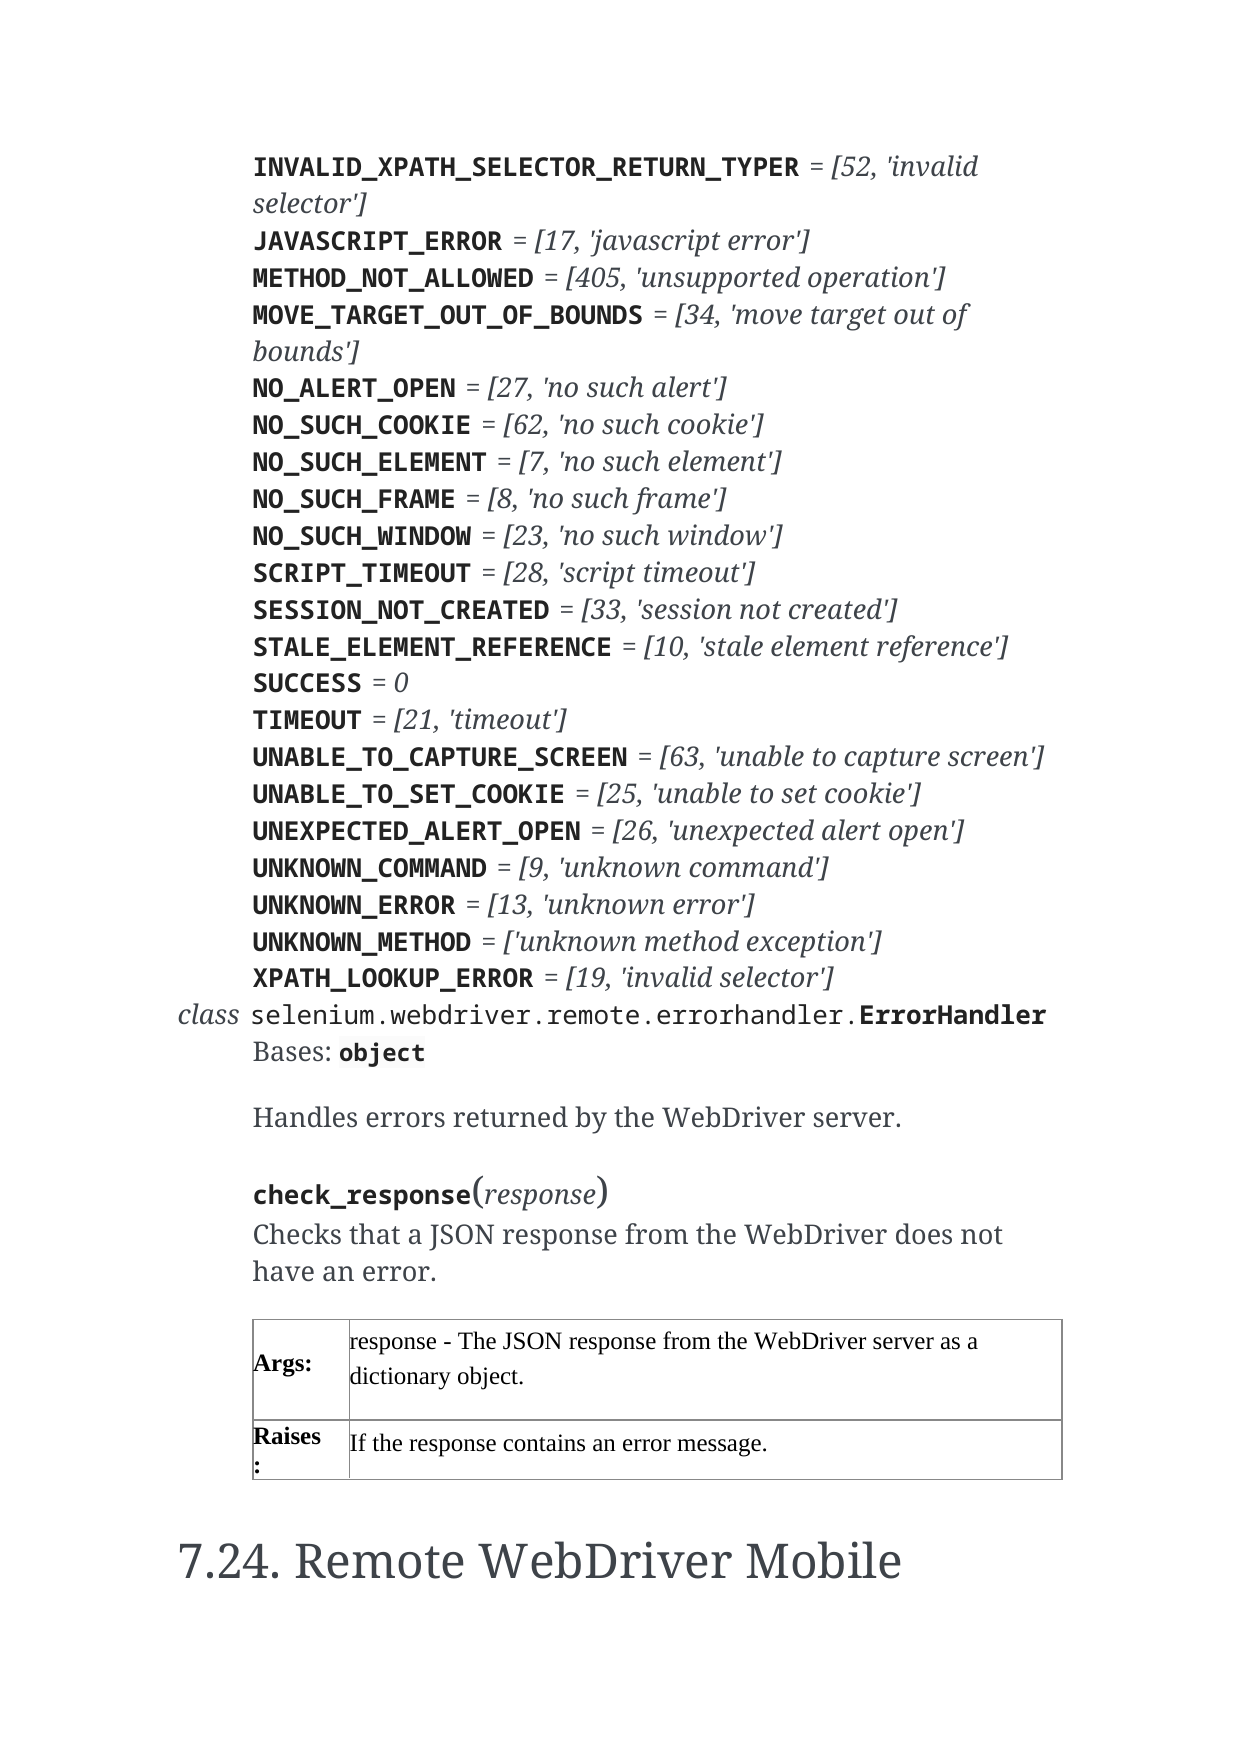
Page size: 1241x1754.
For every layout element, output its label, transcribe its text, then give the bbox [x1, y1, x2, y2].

text UNKNOWN_COMMAND = [9, 'unknown command'] [252, 848, 1063, 885]
text UNABLE_TO_SET_COOKIE = [25, 'unable to set cookie'] [252, 774, 1063, 811]
text JAVASCRIPT_ERROR = [17, 'javascript error'] [252, 221, 1063, 258]
text MOVE_TARGET_OUT_OF_BOUNDS = [34, 'move target out of bounds'] [252, 295, 1063, 369]
text NO_ALERT_OPEN = [27, 'no such alert'] [252, 369, 1063, 406]
text NO_SUCH_ELEMENT = [7, 'no such element'] [252, 443, 1063, 479]
text SESSION_NOT_CREATED = [33, 'session not created'] [252, 590, 1063, 627]
text Checks that a JSON response from the WebDriver does not have an error. [252, 1216, 1063, 1289]
text STALE_ELEMENT_REFERENCE = [10, 'stale element reference'] [252, 627, 1063, 664]
text UNKNOWN_ERROR = [13, 'unknown error'] [252, 885, 1063, 922]
text SCRIPT_TIMEOUT = [28, 'script timeout'] [252, 553, 1063, 590]
text NO_SUCH_WINDOW = [23, 'no such window'] [252, 516, 1063, 553]
text Bases: object [252, 1033, 1063, 1069]
text check_response(response) [252, 1165, 1063, 1216]
text TIMEOUT = [21, 'timeout'] [252, 701, 1063, 738]
text INVALID_XPATH_SELECTOR_RETURN_TYPER = [52, 'invalid selector'] [252, 148, 1063, 221]
text NO_SUCH_COOKIE = [62, 'no such cookie'] [252, 406, 1063, 443]
text Handles errors returned by the WebDriver server. [252, 1099, 1063, 1136]
table_cell Raises: [254, 1421, 349, 1478]
text 7.24. Remote WebDriver Mobile [177, 1527, 1063, 1592]
table_cell If the response contains an error message. [350, 1421, 1061, 1478]
text UNABLE_TO_CAPTURE_SCREEN = [63, 'unable to capture screen'] [252, 738, 1063, 774]
table_header Args: [254, 1320, 349, 1419]
text class selenium.webdriver.remote.errorhandler.ErrorHandler [177, 996, 1063, 1033]
table_header response - The JSON response from the WebDriver server as a dictionary object. [350, 1320, 1061, 1419]
text METHOD_NOT_ALLOWED = [405, 'unsupported operation'] [252, 258, 1063, 295]
text UNEXPECTED_ALERT_OPEN = [26, 'unexpected alert open'] [252, 811, 1063, 848]
text NO_SUCH_FRAME = [8, 'no such frame'] [252, 479, 1063, 516]
text XPATH_LOOKUP_ERROR = [19, 'invalid selector'] [252, 959, 1063, 996]
text UNKNOWN_METHOD = ['unknown method exception'] [252, 922, 1063, 959]
text SUCCESS = 0 [252, 664, 1063, 701]
